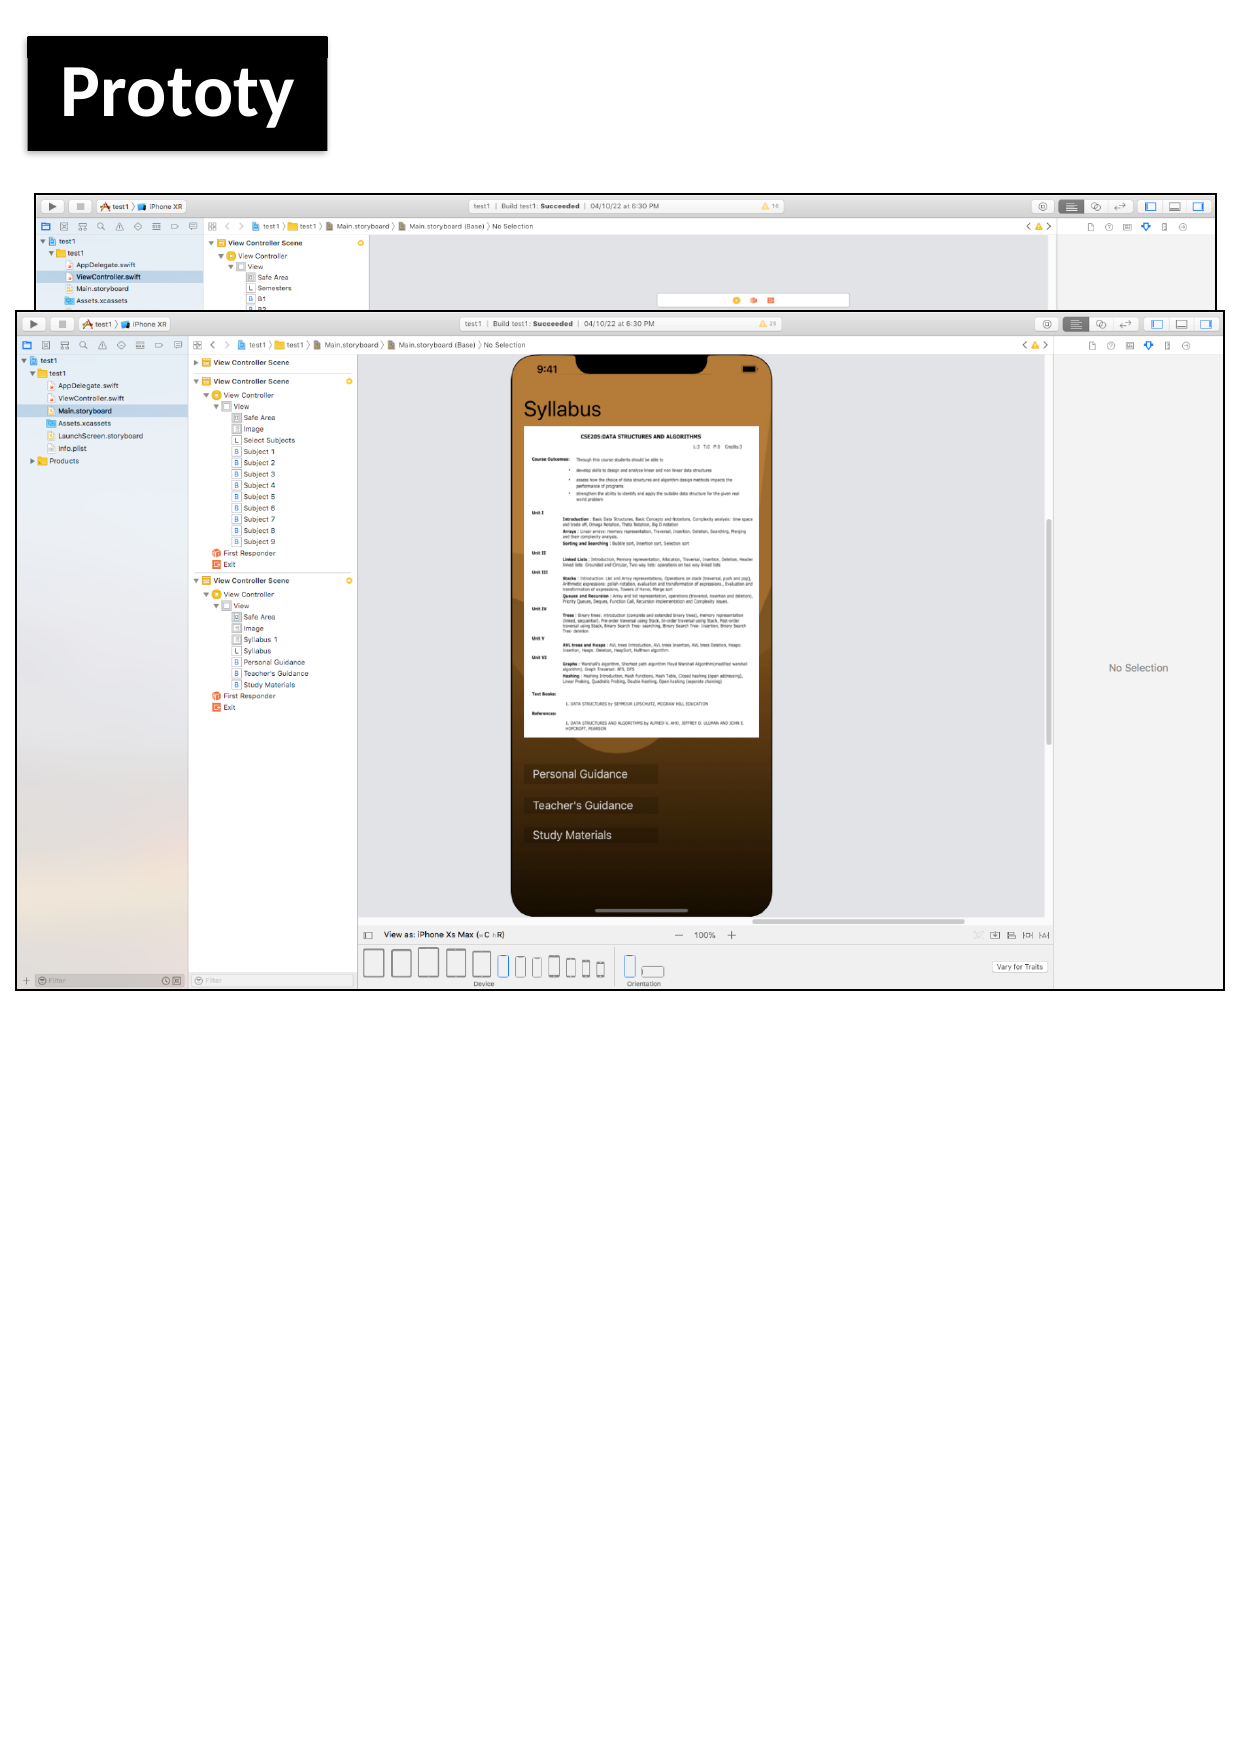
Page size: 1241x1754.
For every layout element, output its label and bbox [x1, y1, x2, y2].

picture [36, 195, 1215, 310]
picture [17, 312, 1223, 989]
